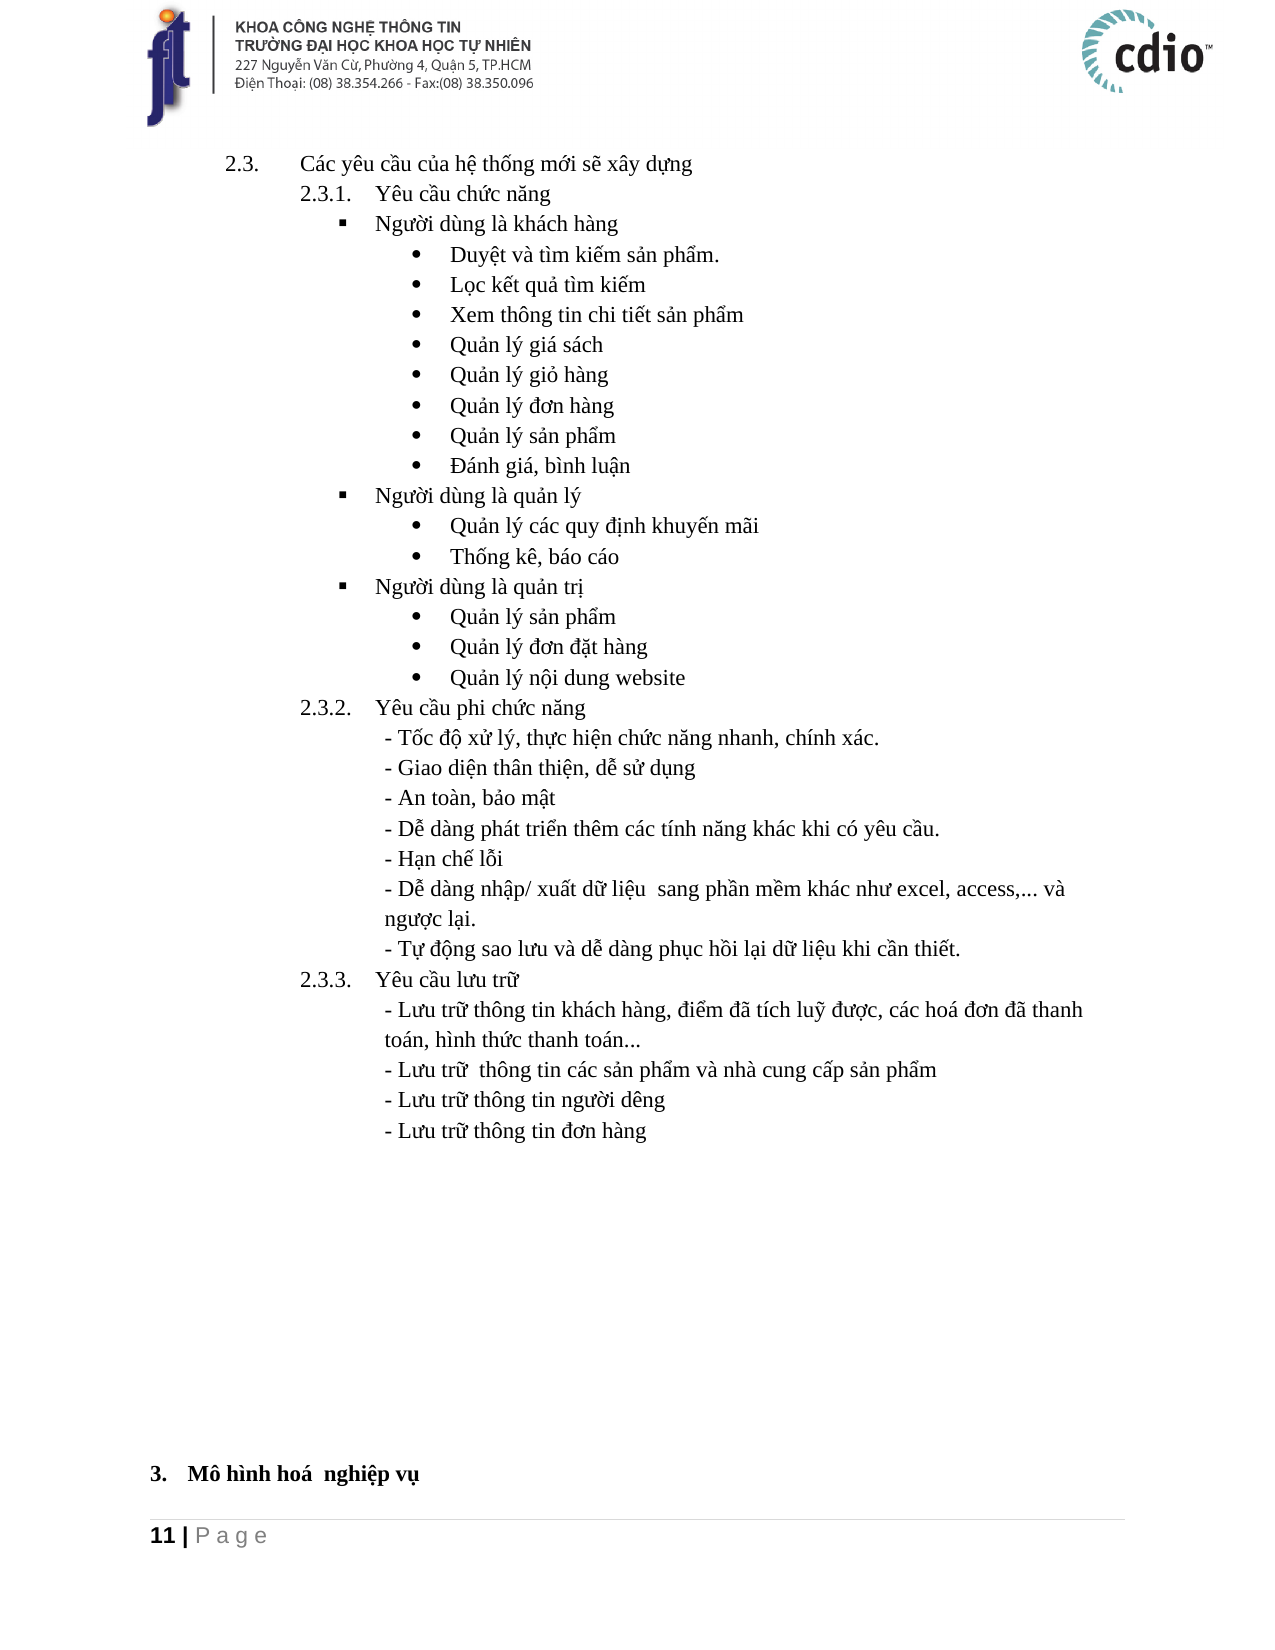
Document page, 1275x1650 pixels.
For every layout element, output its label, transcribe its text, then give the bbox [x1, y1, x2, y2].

list Người dùng là quản trị [337, 573, 1125, 599]
list Quản lý sản phẩm [412, 422, 1125, 448]
list Quản lý sản phẩm [412, 603, 1125, 629]
list - Lưu trữ thông tin khách hàng, điểm đã tích luỹ được, các hoá đơn đã thanh toán, hình thức thanh toán... [384, 996, 1125, 1052]
list - Lưu trữ thông tin đơn hàng [384, 1117, 1125, 1143]
list Yêu cầu chức năng [300, 180, 1125, 207]
list Các yêu cầu của hệ thống mới sẽ xây dựng [225, 150, 1125, 176]
list - Tốc độ xử lý, thực hiện chức năng nhanh, chính xác. [384, 724, 1125, 750]
list Yêu cầu lưu trữ [300, 966, 1125, 992]
list Thống kê, báo cáo [412, 543, 1125, 569]
list Yêu cầu phi chức năng [300, 694, 1125, 720]
list Xem thông tin chi tiết sản phẩm [412, 301, 1125, 327]
list Người dùng là quản lý [337, 482, 1125, 509]
list - Giao diện thân thiện, dễ sử dụng [384, 754, 1125, 781]
list Mô hình hoá nghiệp vụ [150, 1460, 1125, 1487]
list Đánh giá, bình luận [412, 452, 1125, 478]
list Người dùng là khách hàng [337, 210, 1125, 237]
list - Hạn chế lỗi [384, 845, 1125, 871]
list - Tự động sao lưu và dễ dàng phục hồi lại dữ liệu khi cần thiết. [384, 935, 1125, 962]
list - Lưu trữ thông tin người dêng [384, 1086, 1125, 1113]
list Quản lý nội dung website [412, 663, 1125, 690]
list Quản lý các quy định khuyến mãi [412, 512, 1125, 539]
picture [125, 0, 1224, 149]
list Quản lý giá sách [412, 331, 1125, 358]
list - Dễ dàng phát triển thêm các tính năng khác khi có yêu cầu. [384, 814, 1125, 841]
list Lọc kết quả tìm kiếm [412, 271, 1125, 297]
list - Lưu trữ thông tin các sản phẩm và nhà cung cấp sản phẩm [384, 1056, 1125, 1083]
list Quản lý đơn đặt hàng [412, 633, 1125, 660]
list - An toàn, bảo mật [384, 784, 1125, 811]
list Duyệt và tìm kiếm sản phẩm. [412, 241, 1125, 267]
list - Dễ dàng nhập/ xuất dữ liệu sang phần mềm khác như excel, access,... và ngược lại. [384, 875, 1125, 932]
list Quản lý đơn hàng [412, 392, 1125, 418]
list Quản lý giỏ hàng [412, 361, 1125, 388]
